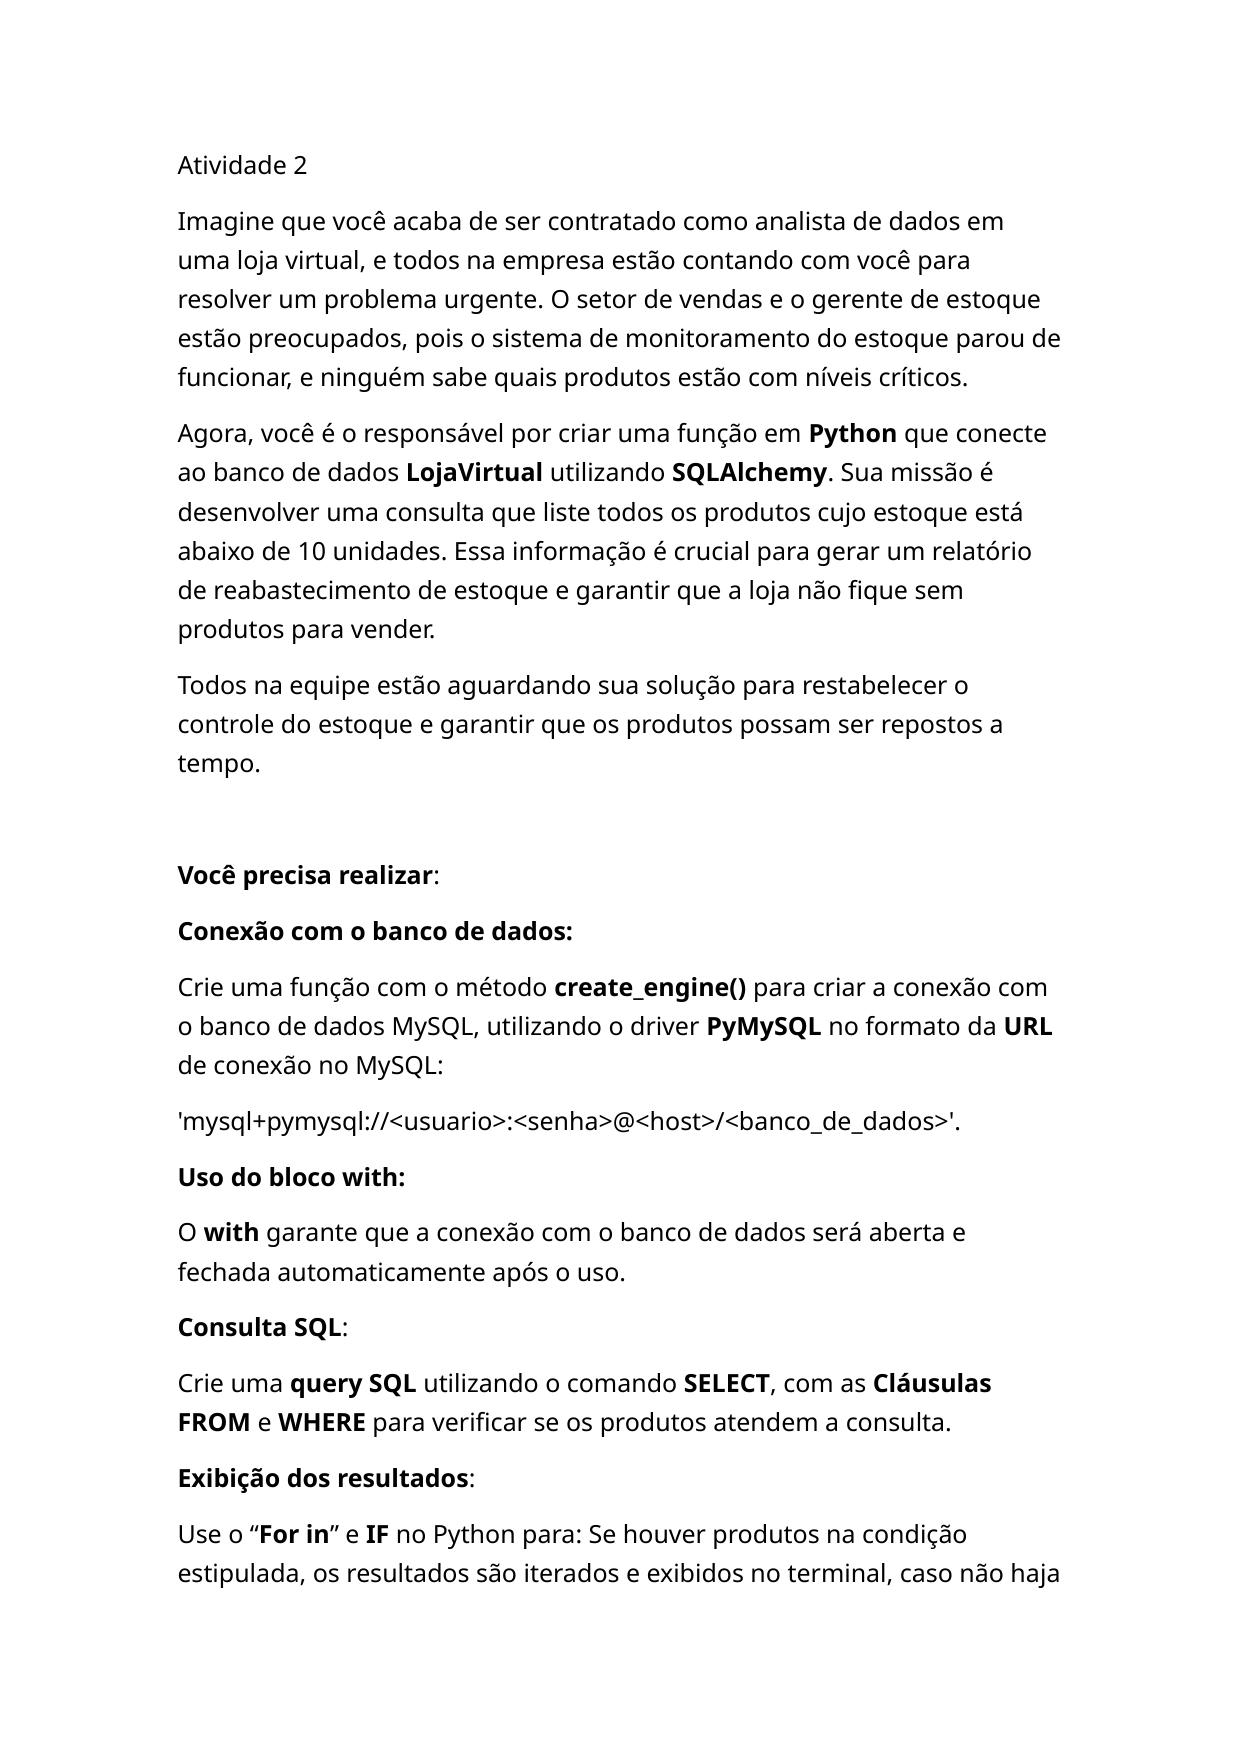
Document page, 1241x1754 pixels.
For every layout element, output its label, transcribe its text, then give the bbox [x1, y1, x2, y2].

text Exibição dos resultados: [177, 1461, 1063, 1495]
text 'mysql+pymysql://<usuario>:<senha>@<host>/<banco_de_dados>'. [177, 1103, 1063, 1137]
text Conexão com o banco de dados: [177, 913, 1063, 947]
text Todos na equipe estão aguardando sua solução para restabelecer o controle do estoque e garantir que os produtos possam ser repostos a tempo. [177, 668, 1063, 780]
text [177, 1517, 1063, 1590]
text Atividade 2 [177, 148, 1063, 182]
text Você precisa realizar: [177, 858, 1063, 892]
text Crie uma função com o método create_engine() para criar a conexão com o banco de dados MySQL, utilizando o driver PyMySQL no formato da URL de conexão no MySQL: [177, 969, 1063, 1082]
text Uso do bloco with: [177, 1159, 1063, 1193]
text Consulta SQL: [177, 1310, 1063, 1344]
text Imagine que você acaba de ser contratado como analista de dados em uma loja virtual, e todos na empresa estão contando com você para resolver um problema urgente. O setor de vendas e o gerente de estoque estão preocupados, pois o sistema de monitoramento do estoque parou de funcionar, e ninguém sabe quais produtos estão com níveis críticos. [177, 203, 1063, 394]
text Agora, você é o responsável por criar uma função em Python que conecte ao banco de dados LojaVirtual utilizando SQLAlchemy. Sua missão é desenvolver uma consulta que liste todos os produtos cujo estoque está abaixo de 10 unidades. Essa informação é crucial para gerar um relatório de reabastecimento de estoque e garantir que a loja não fique sem produtos para vender. [177, 416, 1063, 646]
text Crie uma query SQL utilizando o comando SELECT, com as Cláusulas FROM e WHERE para verificar se os produtos atendem a consulta. [177, 1366, 1063, 1439]
text O with garante que a conexão com o banco de dados será aberta e fechada automaticamente após o uso. [177, 1215, 1063, 1288]
